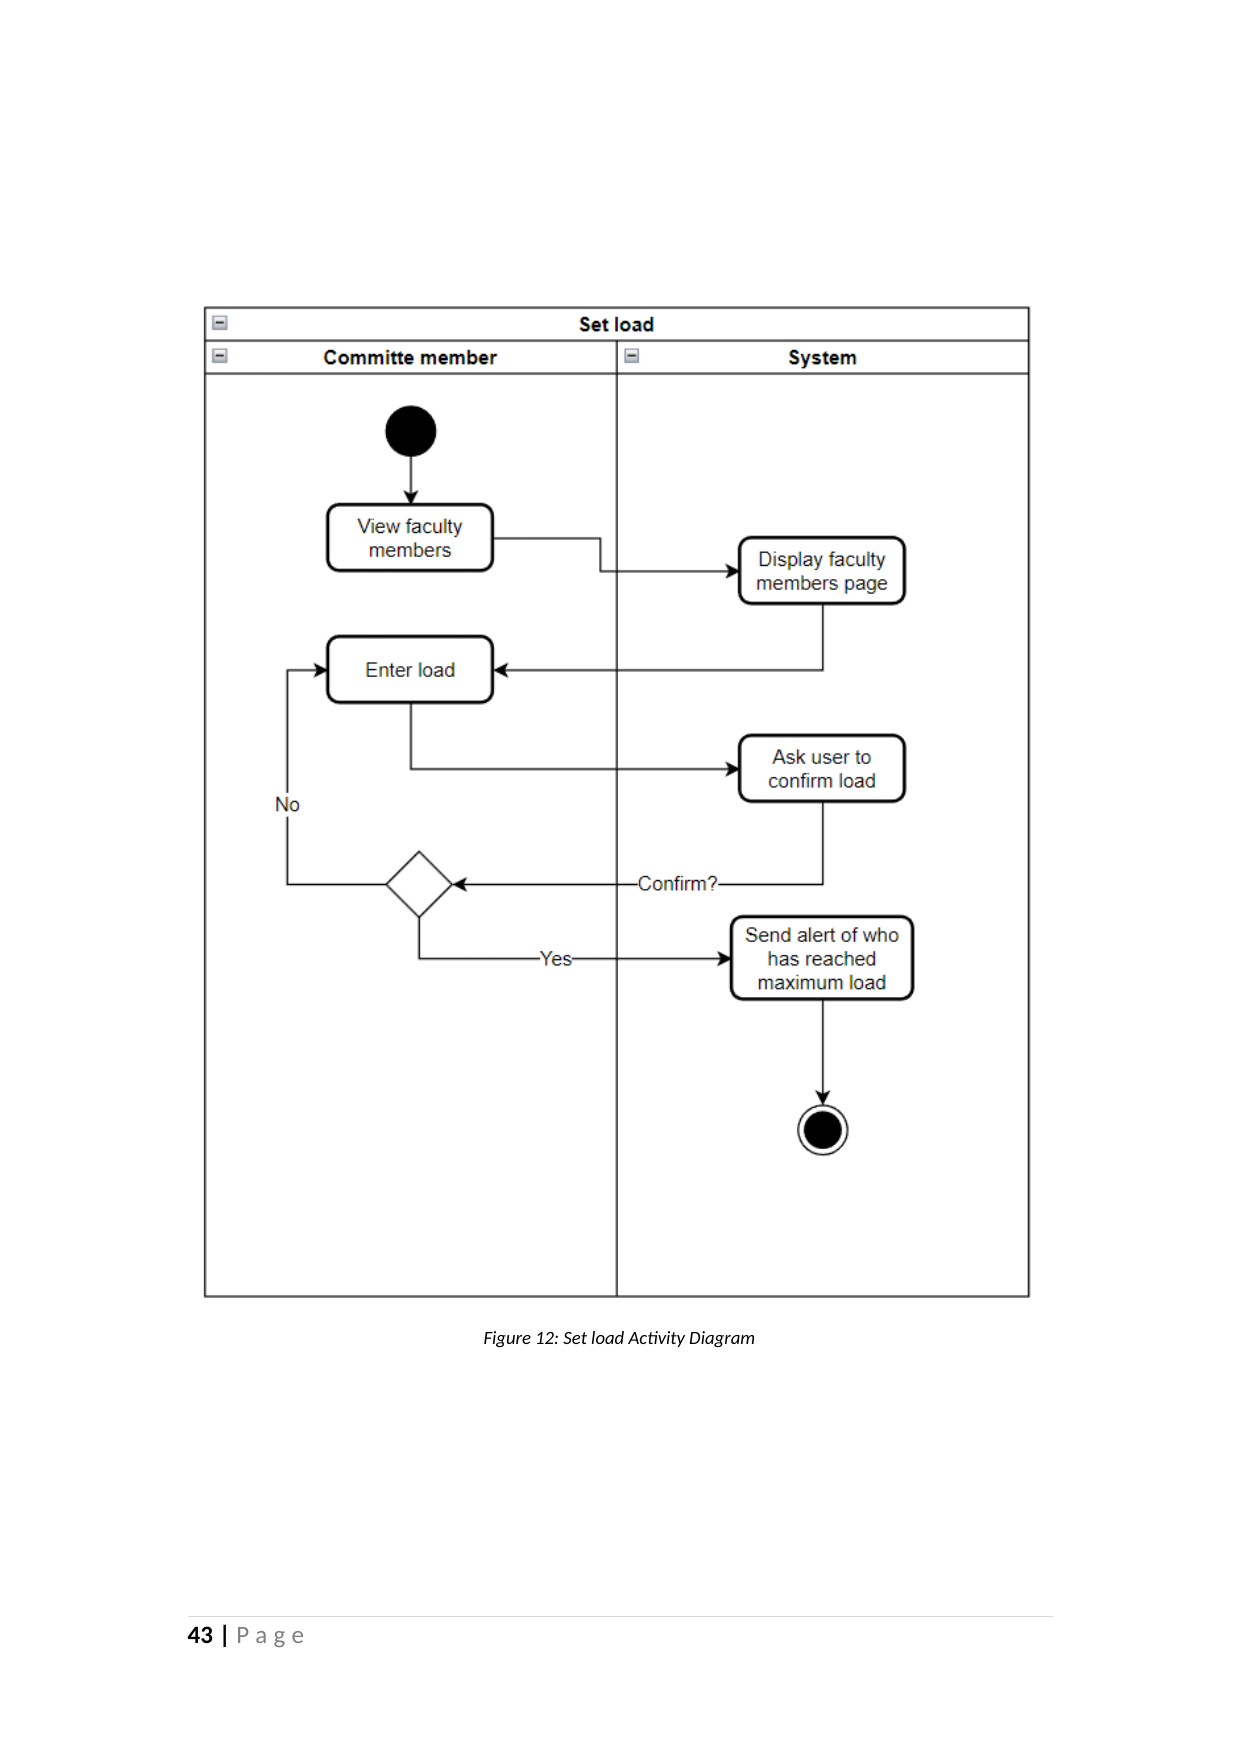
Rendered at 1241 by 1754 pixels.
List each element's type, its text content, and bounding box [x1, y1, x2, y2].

picture [187, 292, 1053, 1327]
text Figure 12: Set load Activity Diagram [187, 1327, 1053, 1349]
